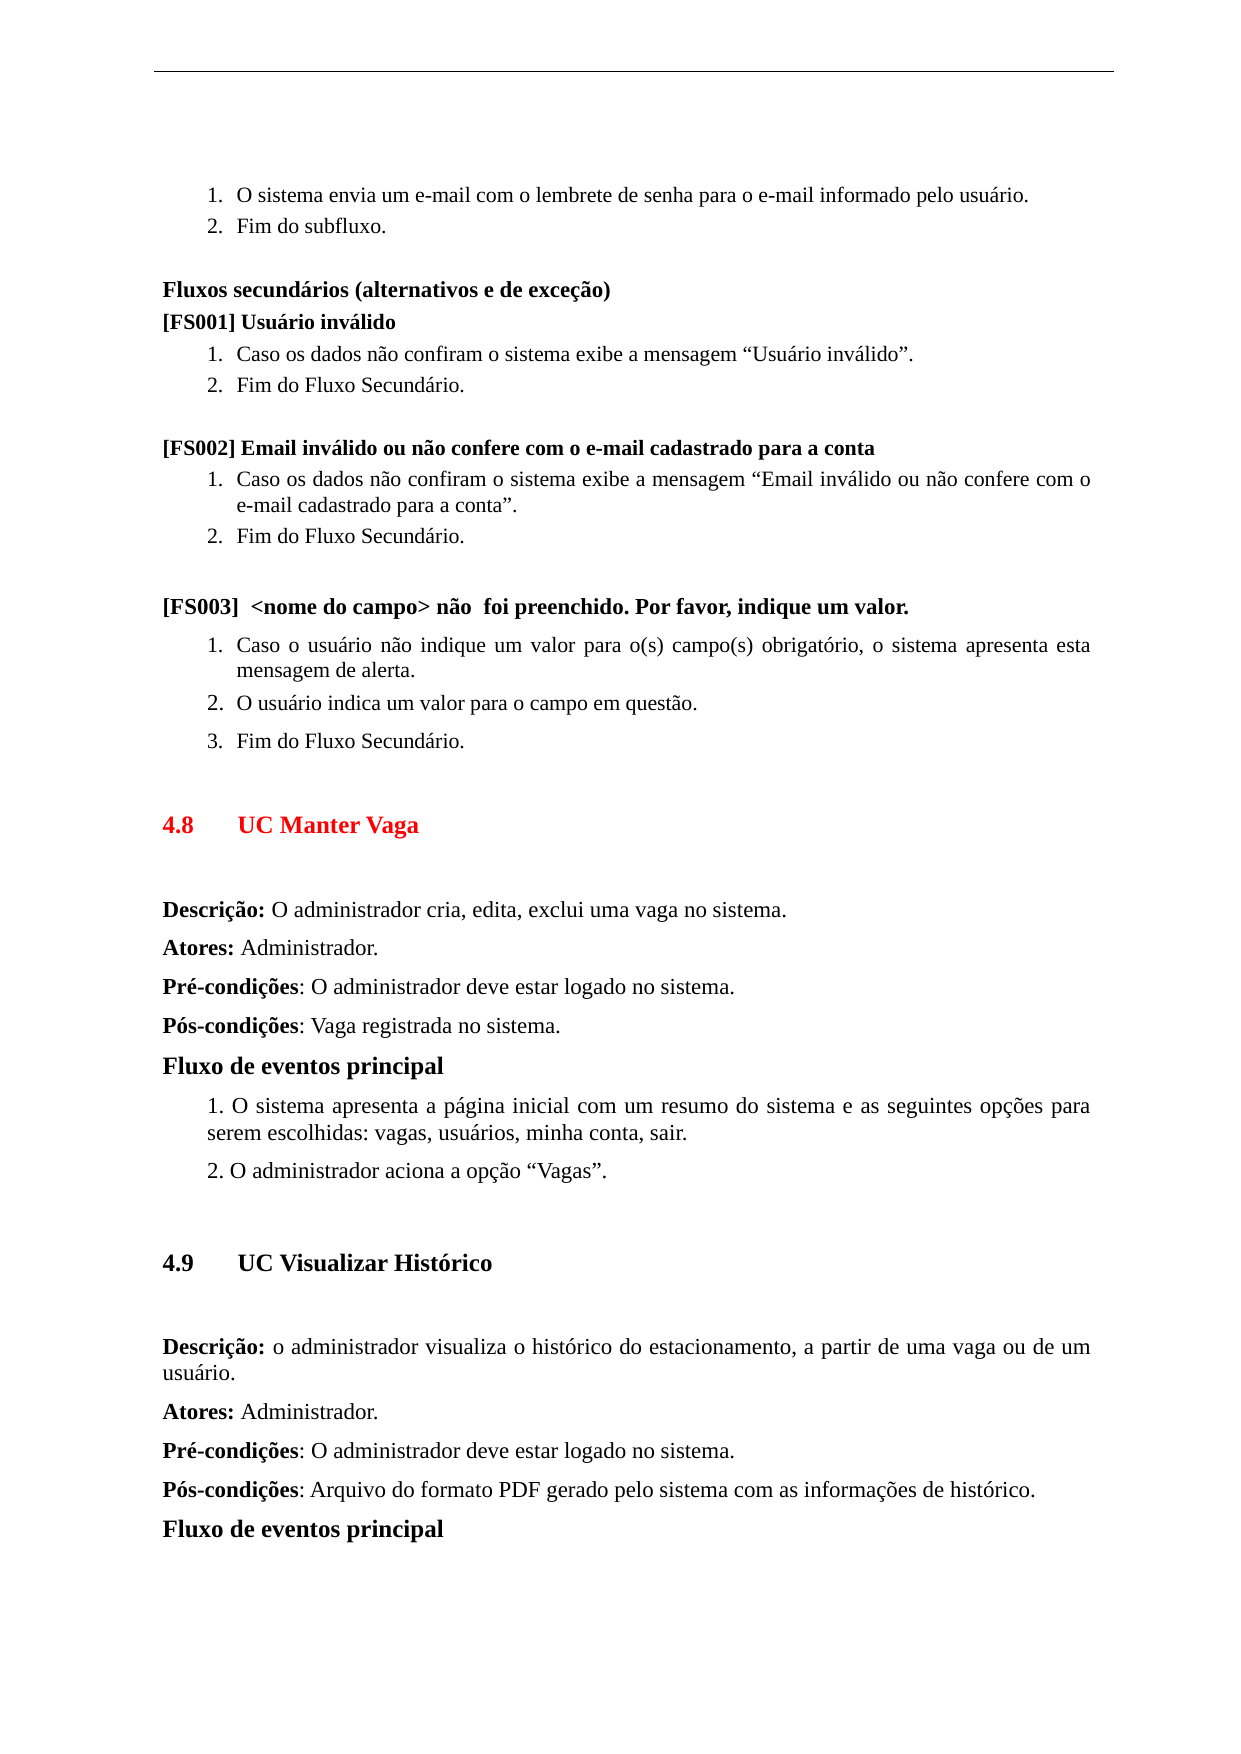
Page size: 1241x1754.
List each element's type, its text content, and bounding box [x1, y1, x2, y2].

list O usuário indica um valor para o campo em questão. [207, 689, 1092, 715]
list Caso o usuário não indique um valor para o(s) campo(s) obrigatório, o sistema apresenta esta mensagem de alerta. [207, 632, 1092, 683]
text Pré-condições: O administrador deve estar logado no sistema. [162, 1437, 1092, 1463]
text Fluxo de eventos principal [162, 1051, 1092, 1080]
subtitle UC Manter Vaga [162, 811, 1092, 839]
list Fim do Fluxo Secundário. [207, 728, 1092, 753]
text Pós-condições: Arquivo do formato PDF gerado pelo sistema com as informações de histórico. [162, 1476, 1092, 1502]
text Fluxos secundários (alternativos e de exceção) [162, 276, 1092, 303]
text Atores: Administrador. [162, 1398, 1092, 1424]
text Fluxo de eventos principal [162, 1514, 1092, 1543]
text 1. O sistema apresenta a página inicial com um resumo do sistema e as seguintes opções para serem escolhidas: vagas, usuários, minha conta, sair. [207, 1092, 1092, 1145]
list Fim do subfluxo. [207, 213, 1092, 239]
text [FS001] Usuário inválido [162, 309, 1092, 334]
text [FS003] <nome do campo> não foi preenchido. Por favor, indique um valor. [162, 593, 1092, 620]
text 2. O administrador aciona a opção “Vagas”. [207, 1157, 1092, 1184]
subtitle UC Visualizar Histórico [162, 1248, 1092, 1276]
list Caso os dados não confiram o sistema exibe a mensagem “Email inválido ou não confere com o e-mail cadastrado para a conta”. [207, 466, 1092, 517]
text Pós-condições: Vaga registrada no sistema. [162, 1012, 1092, 1038]
text [FS002] Email inválido ou não confere com o e-mail cadastrado para a conta [162, 435, 1092, 460]
text Descrição: O administrador cria, edita, exclui uma vaga no sistema. [162, 896, 1092, 922]
text Descrição: o administrador visualiza o histórico do estacionamento, a partir de uma vaga ou de um usuário. [162, 1333, 1092, 1386]
list Fim do Fluxo Secundário. [207, 372, 1092, 397]
list Fim do Fluxo Secundário. [207, 523, 1092, 548]
text Pré-condições: O administrador deve estar logado no sistema. [162, 973, 1092, 1000]
list O sistema envia um e-mail com o lembrete de senha para o e-mail informado pelo usuário. [207, 182, 1092, 207]
text Atores: Administrador. [162, 934, 1092, 961]
list Caso os dados não confiram o sistema exibe a mensagem “Usuário inválido”. [207, 341, 1092, 366]
